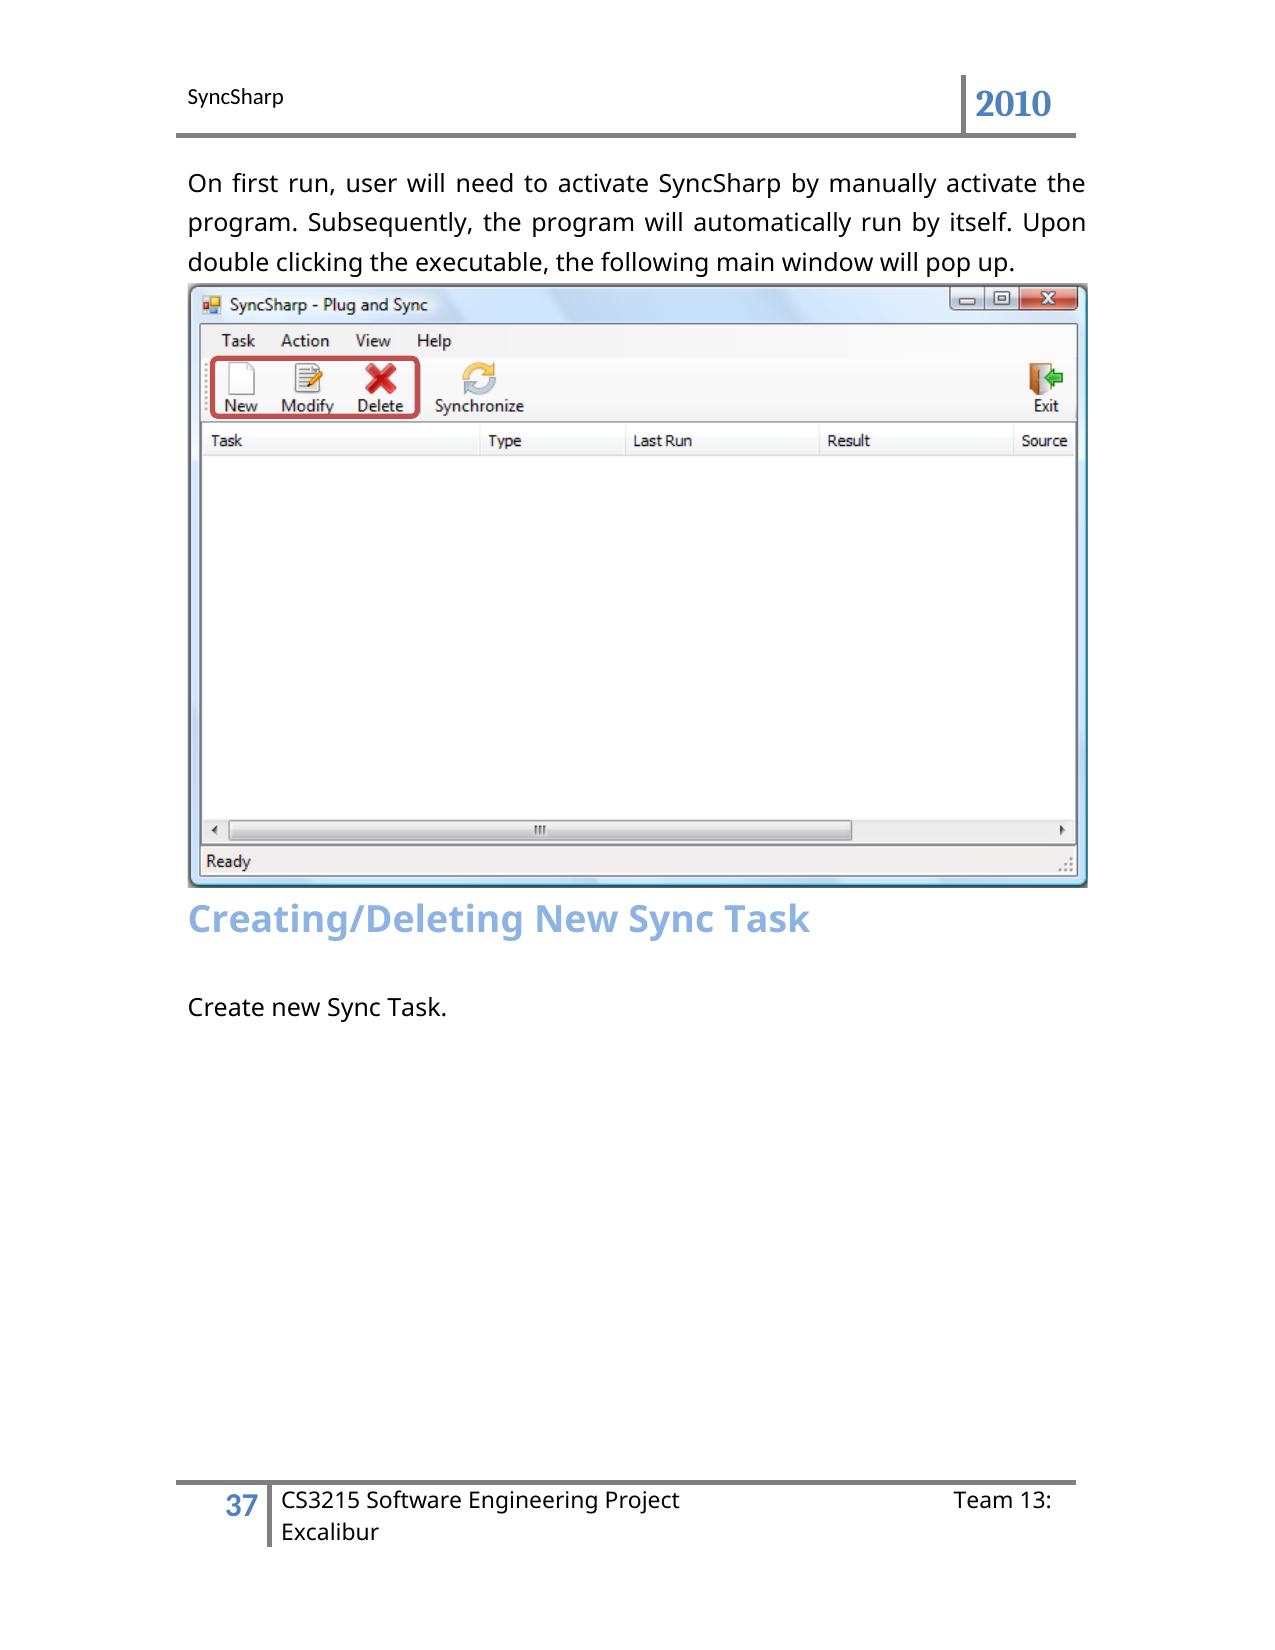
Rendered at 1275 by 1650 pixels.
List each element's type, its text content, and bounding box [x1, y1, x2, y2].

text Create new Sync Task. [187, 990, 1087, 1024]
text Creating/Deleting New Sync Task [187, 892, 1087, 943]
text On first run, user will need to activate SyncSharp by manually activate the program. Subsequently, the program will automatically run by itself. Upon double clicking the executable, the following main window will pop up. [187, 166, 1087, 278]
picture [187, 283, 1088, 888]
